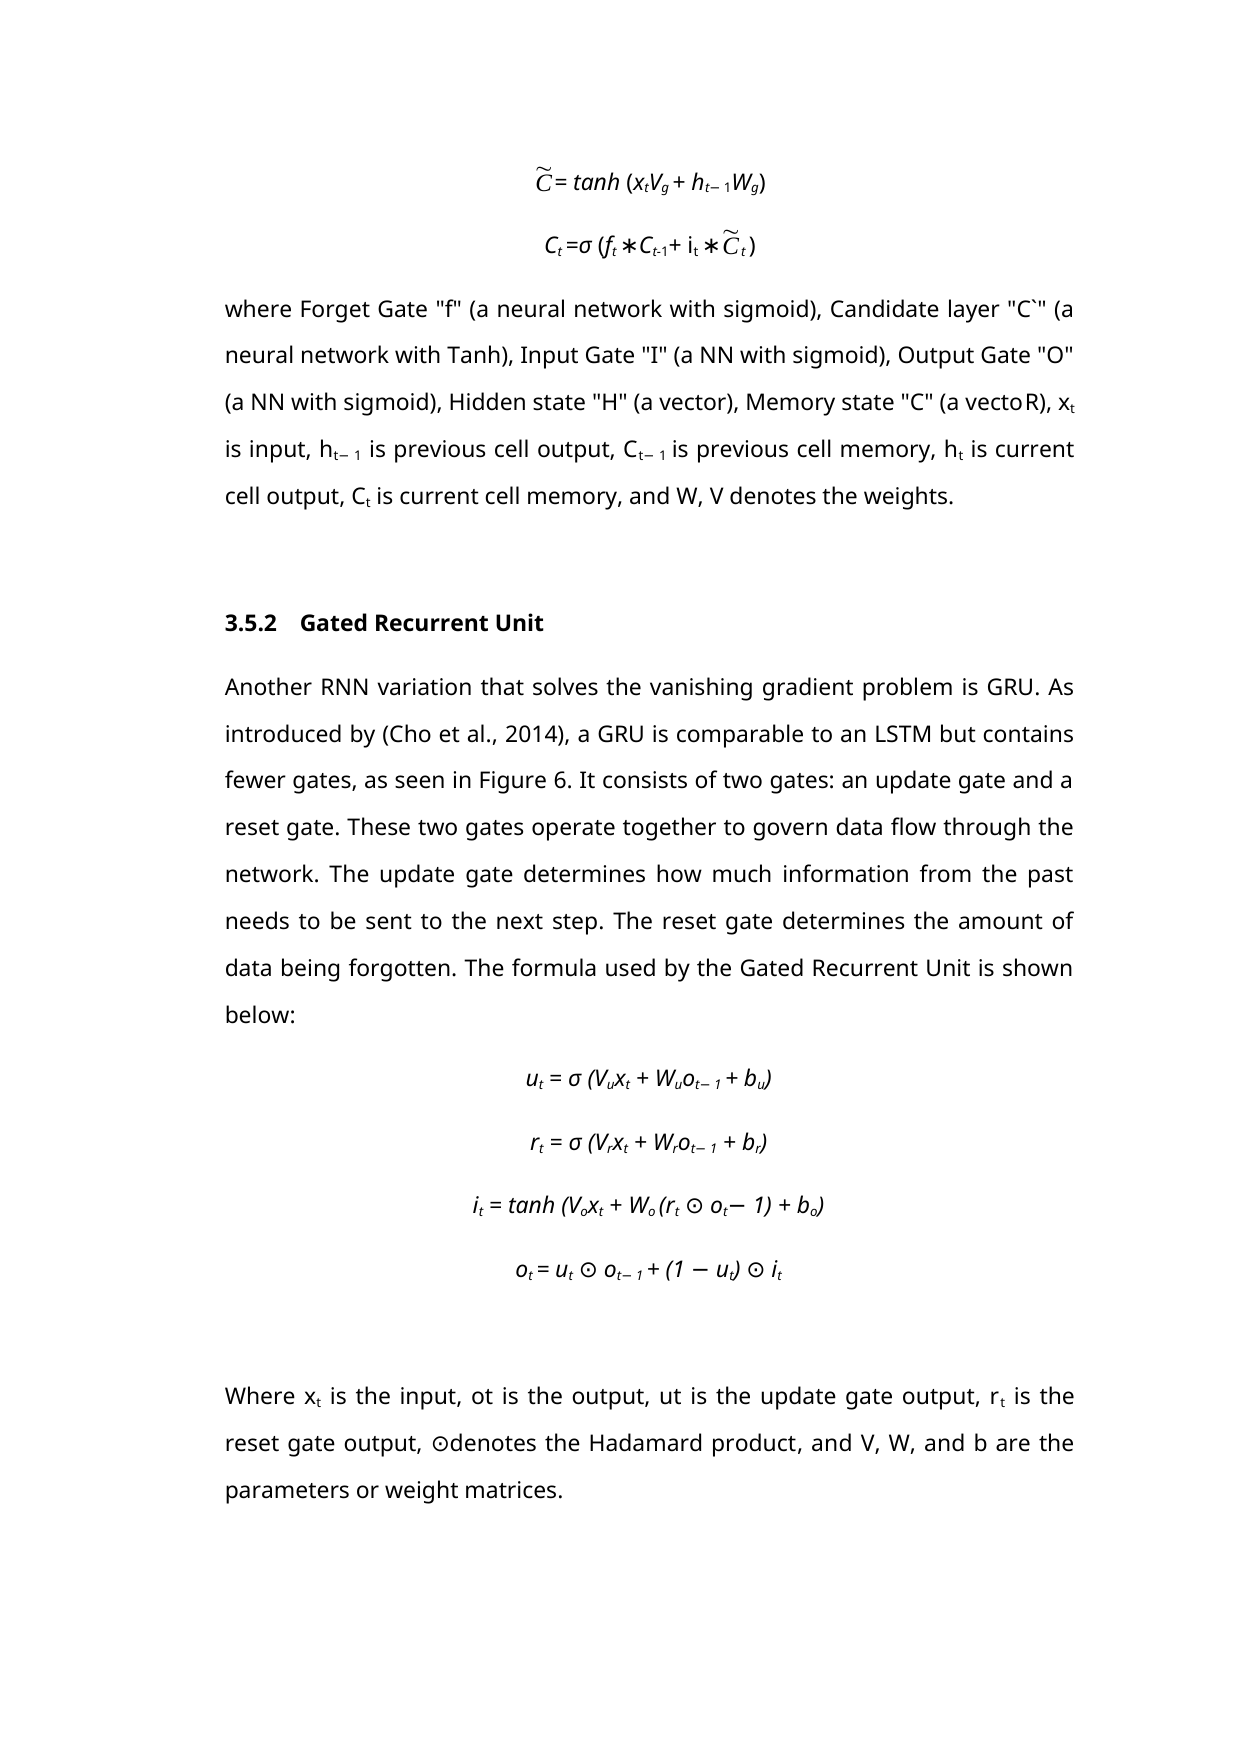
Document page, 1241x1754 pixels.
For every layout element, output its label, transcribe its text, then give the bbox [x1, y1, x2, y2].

text ot = ut ⊙ ot− 1 + (1 − ut) ⊙ it [224, 1253, 1075, 1284]
text ut = σ (Vuxt + Wuot− 1 + bu) [224, 1062, 1075, 1093]
text where Forget Gate "f" (a neural network with sigmoid), Candidate layer "C`" (a neural network with Tanh), Input Gate "I" (a NN with sigmoid), Output Gate "O" (a NN with sigmoid), Hidden state "H" (a vector), Memory state "C" (a vectoR), xt is input, ht− 1 is previous cell output, Ct− 1 is previous cell memory, ht is current cell output, Ct is current cell memory, and W, V denotes the weights. [224, 292, 1075, 511]
text it = tanh (Voxt + Wo (rt ⊙ ot− 1) + bo) [224, 1189, 1075, 1221]
text 3.5.2 Gated Recurrent Unit [224, 607, 1075, 638]
text Another RNN variation that solves the vanishing gradient problem is GRU. As introduced by (Cho et al., 2014), a GRU is comparable to an LSTM but contains fewer gates, as seen in Figure 6. It consists of two gates: an update gate and a reset gate. These two gates operate together to govern data flow through the network. The update gate determines how much information from the past needs to be sent to the next step. The reset gate determines the amount of data being forgotten. The formula used by the Gated Recurrent Unit is shown below: [224, 671, 1075, 1030]
text Ct =σ (ft ∗Ct-1+ it ∗t ) [224, 229, 1075, 260]
text Where xt is the input, ot is the output, ut is the update gate output, rt is the reset gate output, ⊙denotes the Hadamard product, and V, W, and b are the parameters or weight matrices. [224, 1380, 1075, 1505]
text = tanh (xtVg + ht− 1Wg) [224, 165, 1075, 197]
text rt = σ (Vrxt + Wrot− 1 + br) [224, 1126, 1075, 1157]
